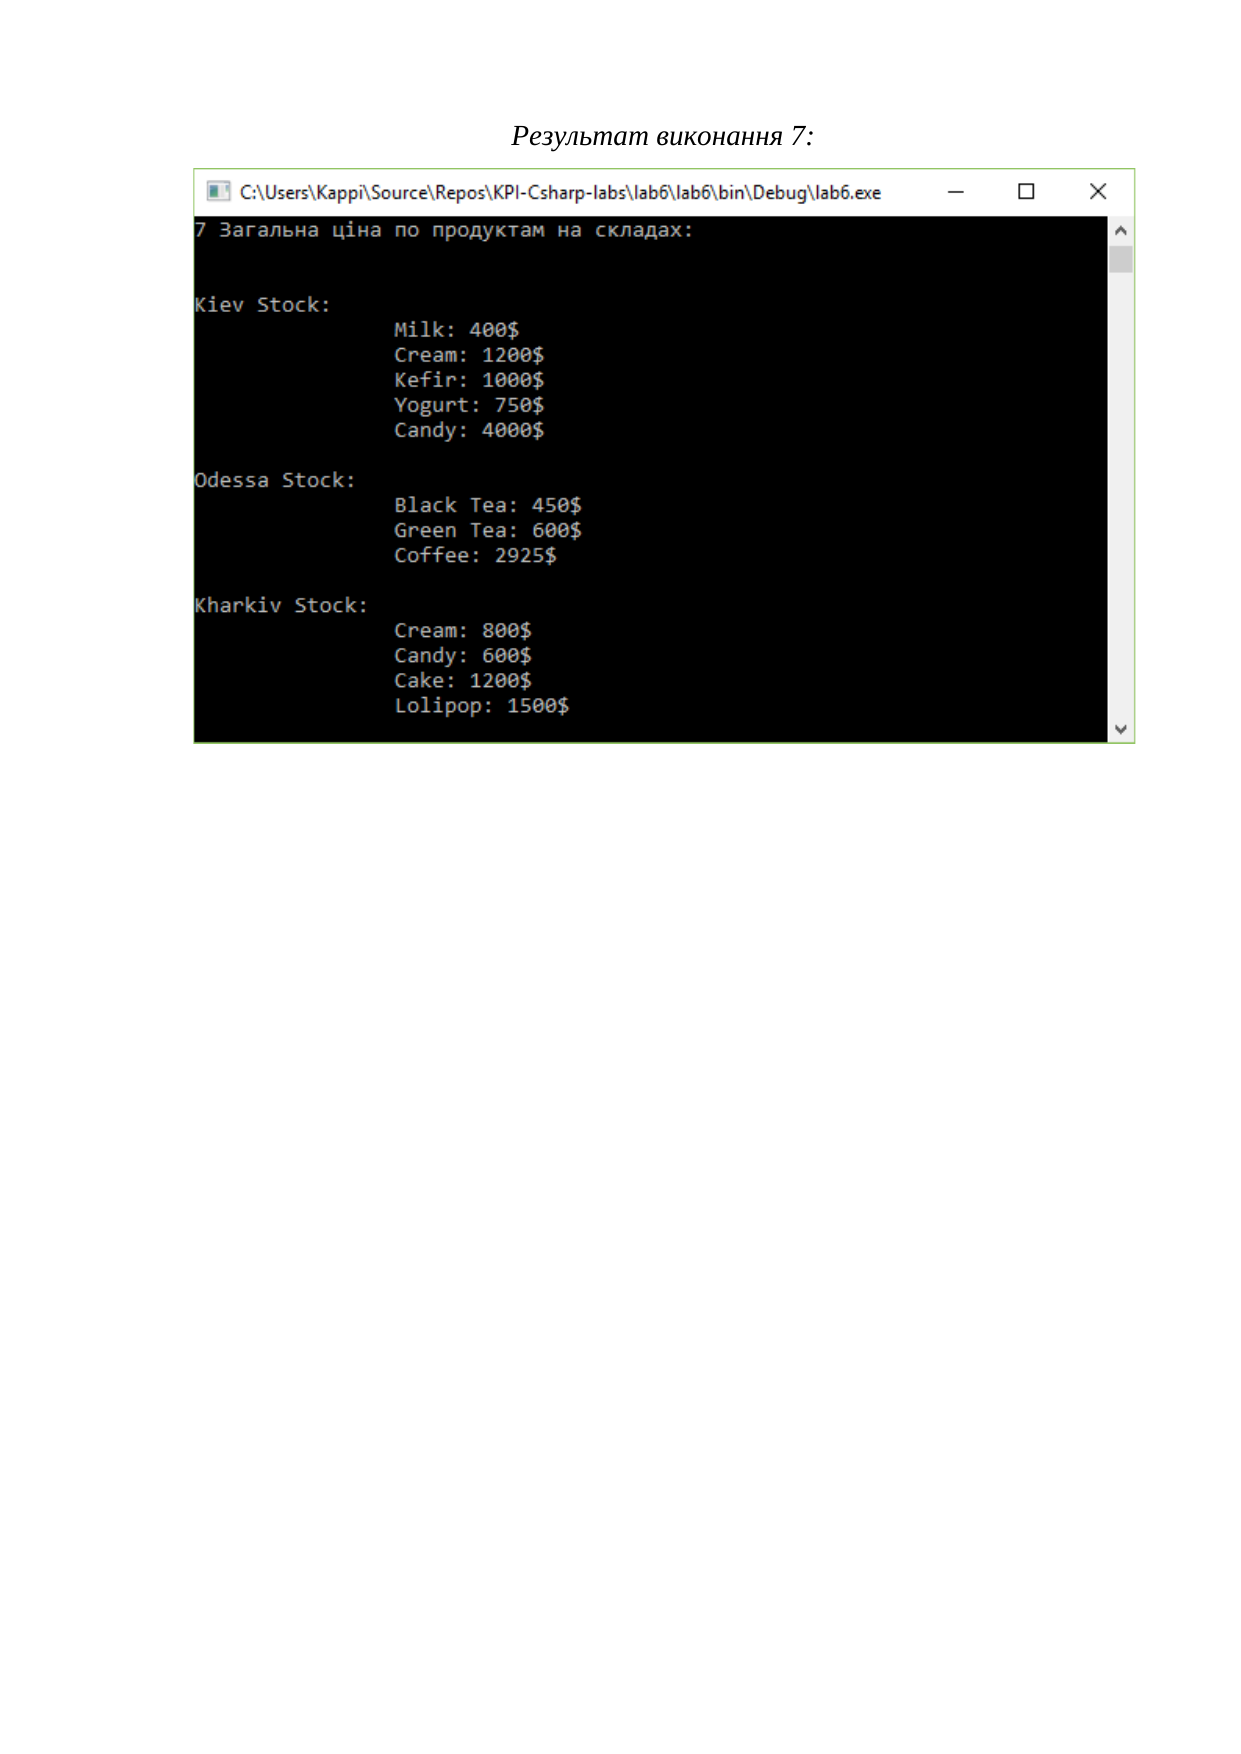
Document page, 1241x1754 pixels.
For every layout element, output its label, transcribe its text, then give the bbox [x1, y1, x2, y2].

text Результат виконання 7: [177, 118, 1152, 152]
picture [193, 168, 1136, 744]
